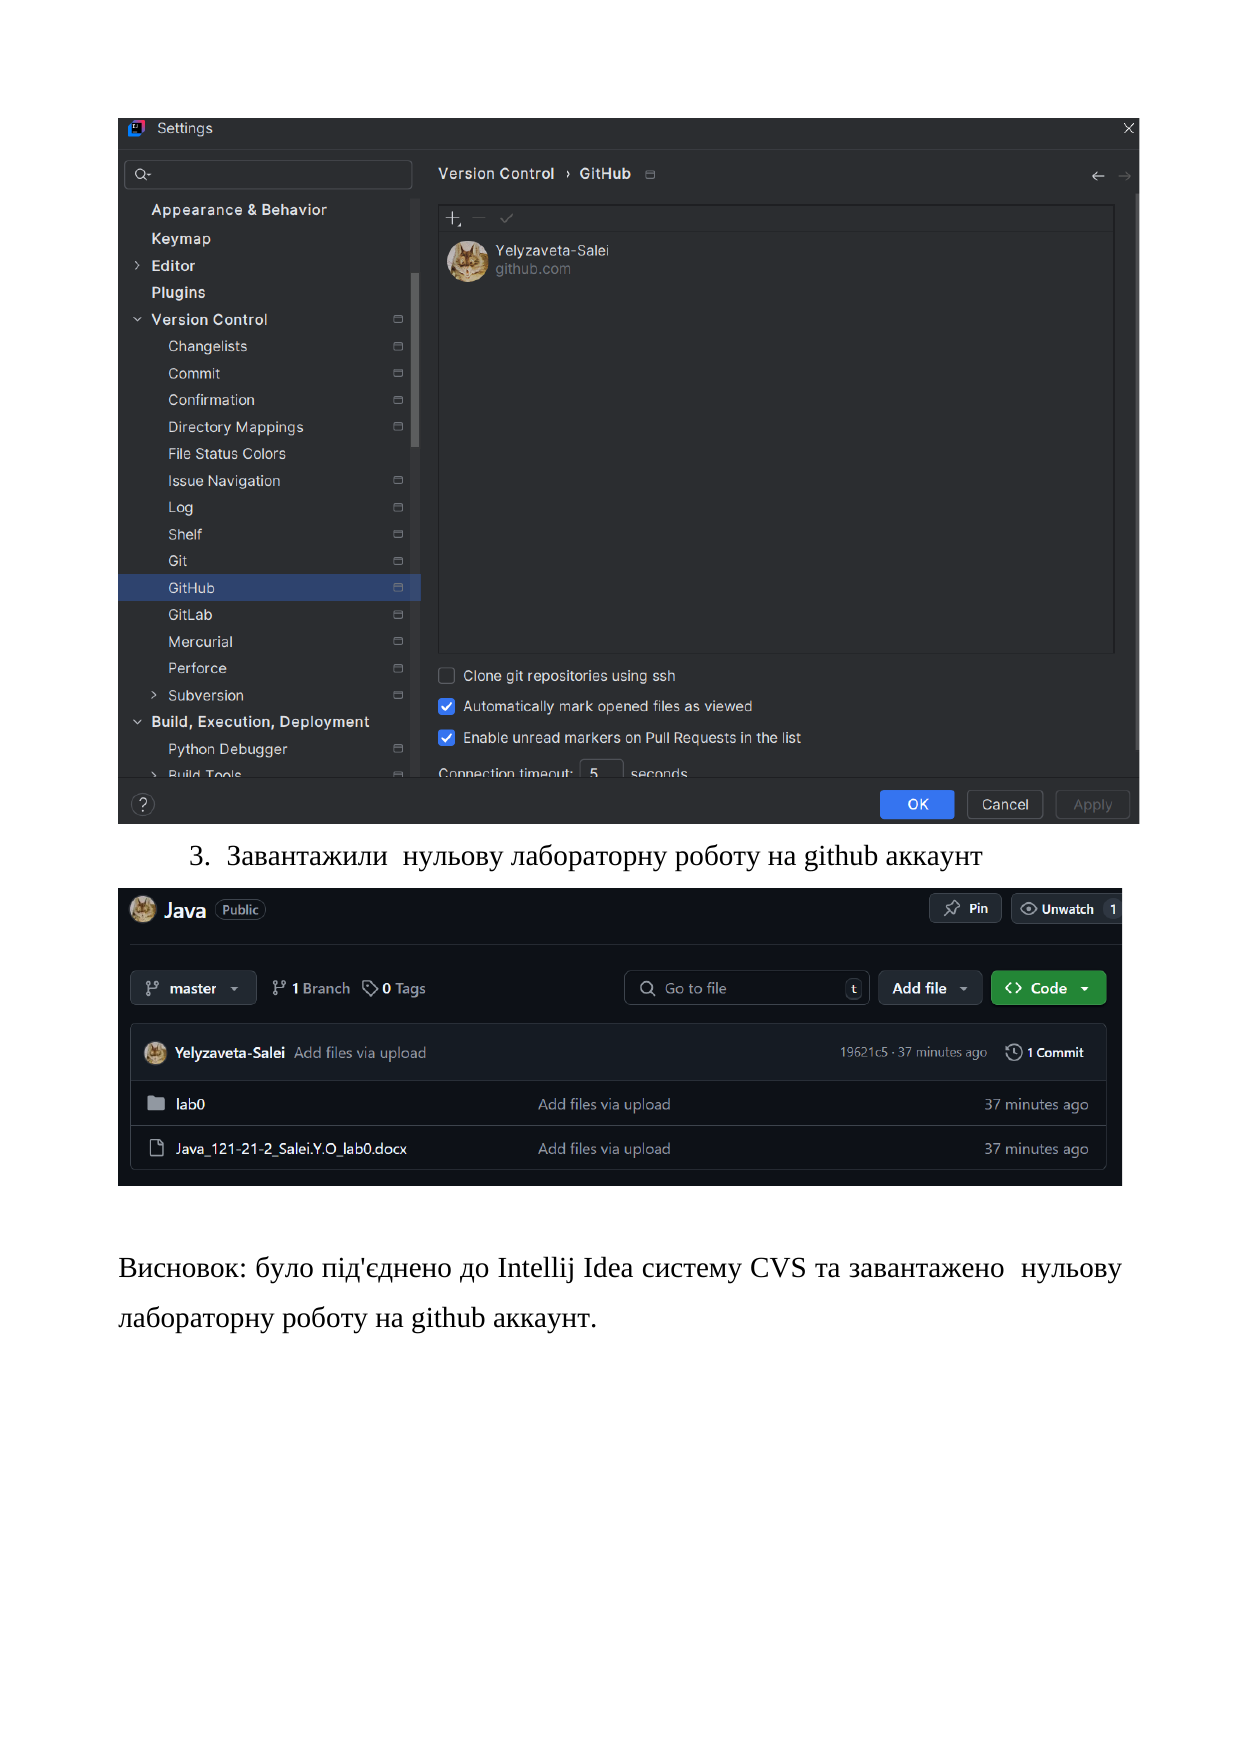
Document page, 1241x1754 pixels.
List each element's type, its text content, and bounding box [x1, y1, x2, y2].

picture [118, 118, 1140, 824]
list Завантажили нульову лабораторну роботу на github аккаунт [189, 838, 1122, 872]
picture [118, 888, 1123, 1186]
list Висновок: було під'єднено до Intellij Idea систему CVS та завантажено нульову лабораторну роботу на github аккаунт. [118, 1250, 1122, 1334]
